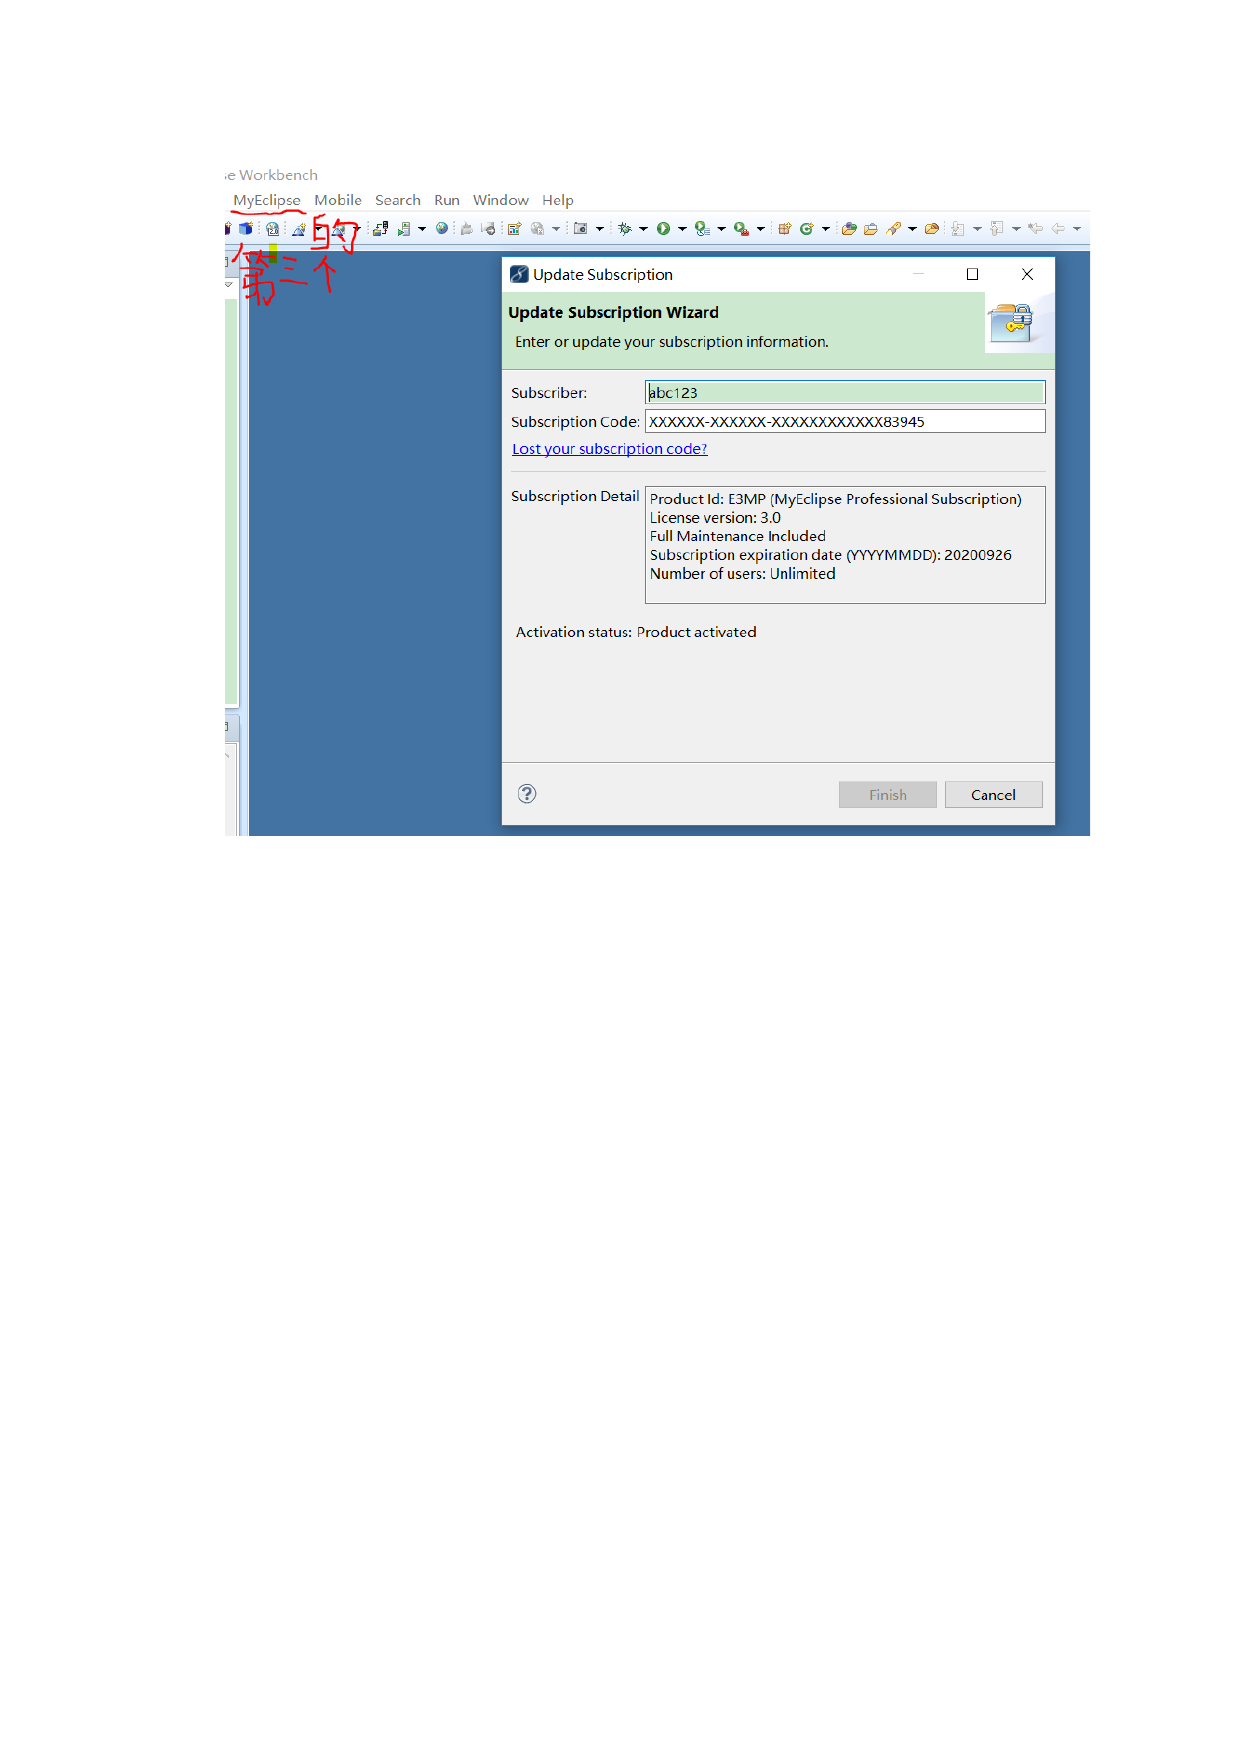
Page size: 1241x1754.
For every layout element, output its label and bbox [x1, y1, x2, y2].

picture [225, 162, 1091, 836]
